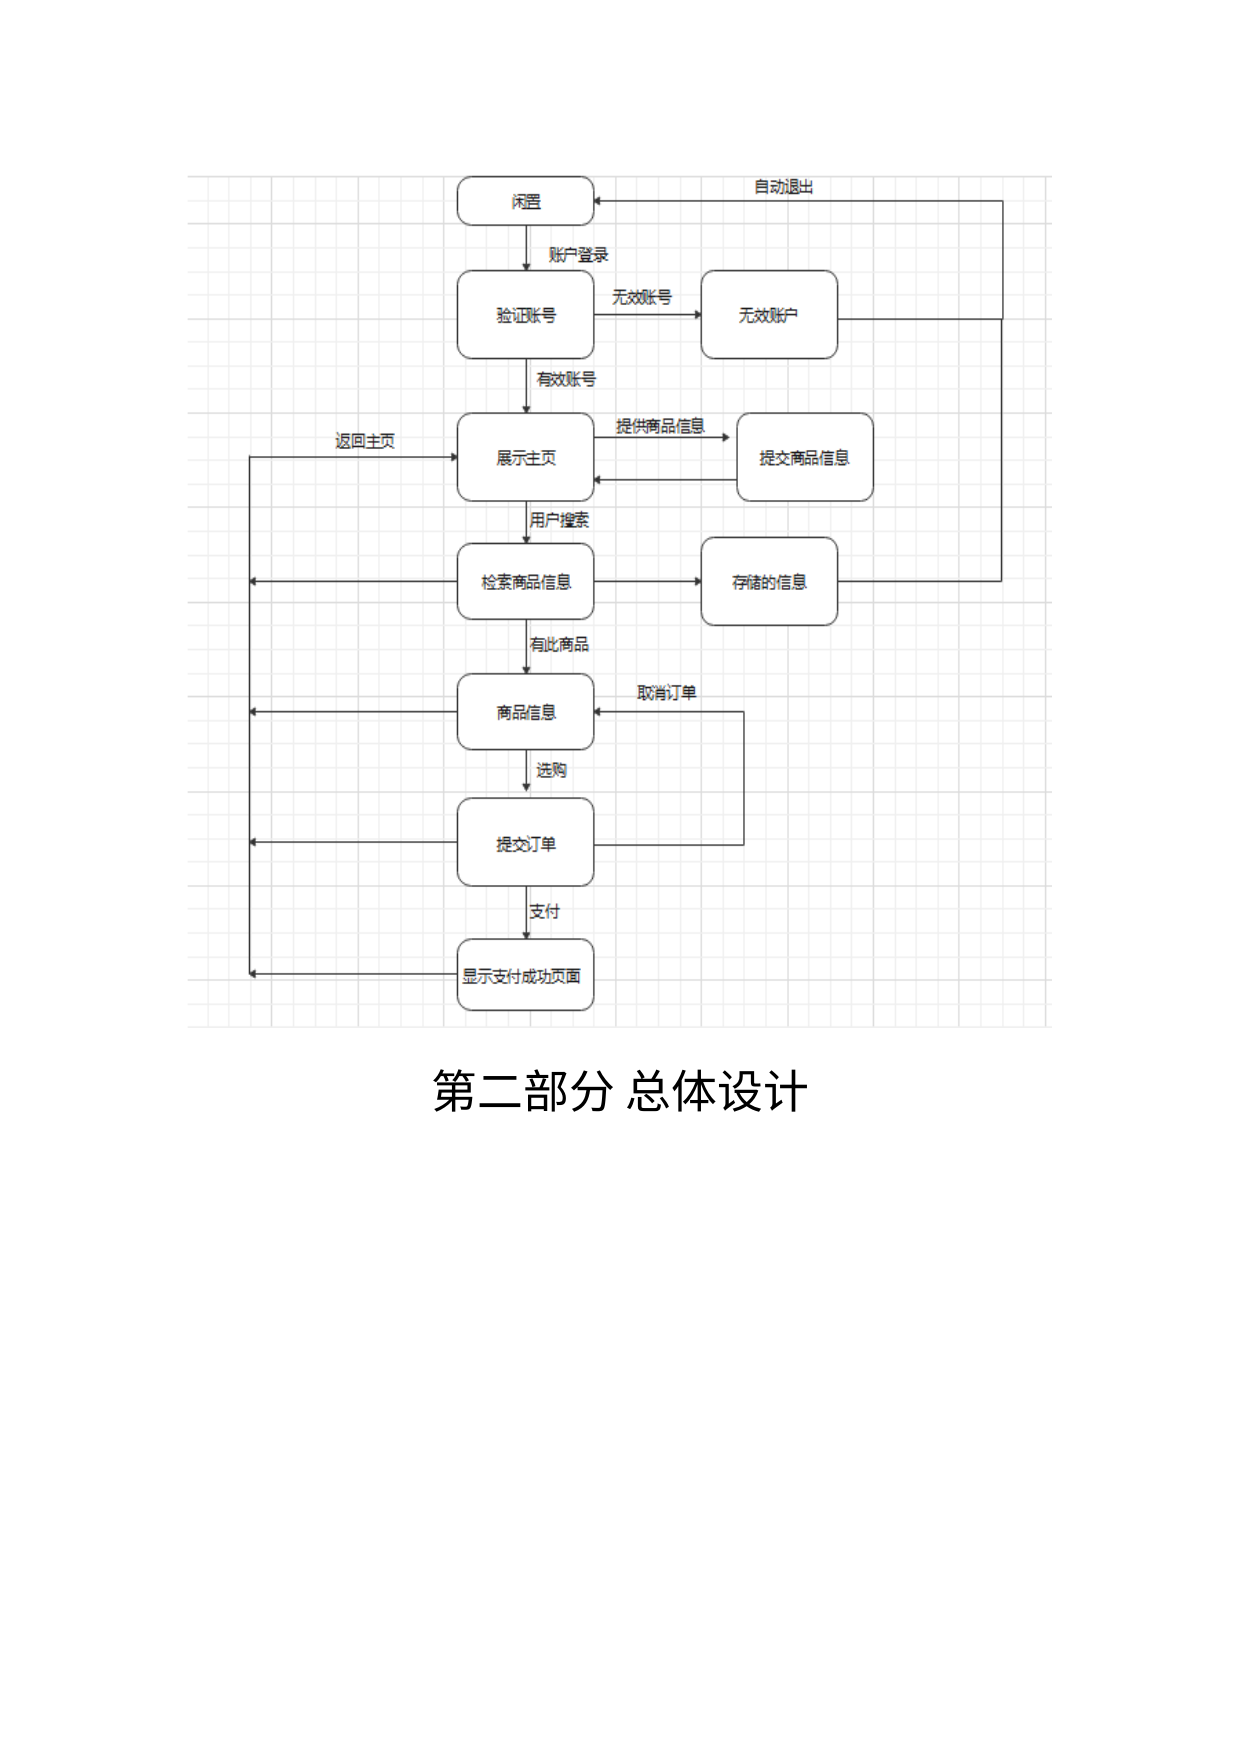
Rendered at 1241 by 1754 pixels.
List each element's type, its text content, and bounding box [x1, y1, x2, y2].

picture [187, 162, 1052, 1028]
list 总体设计 [187, 1039, 1053, 1137]
